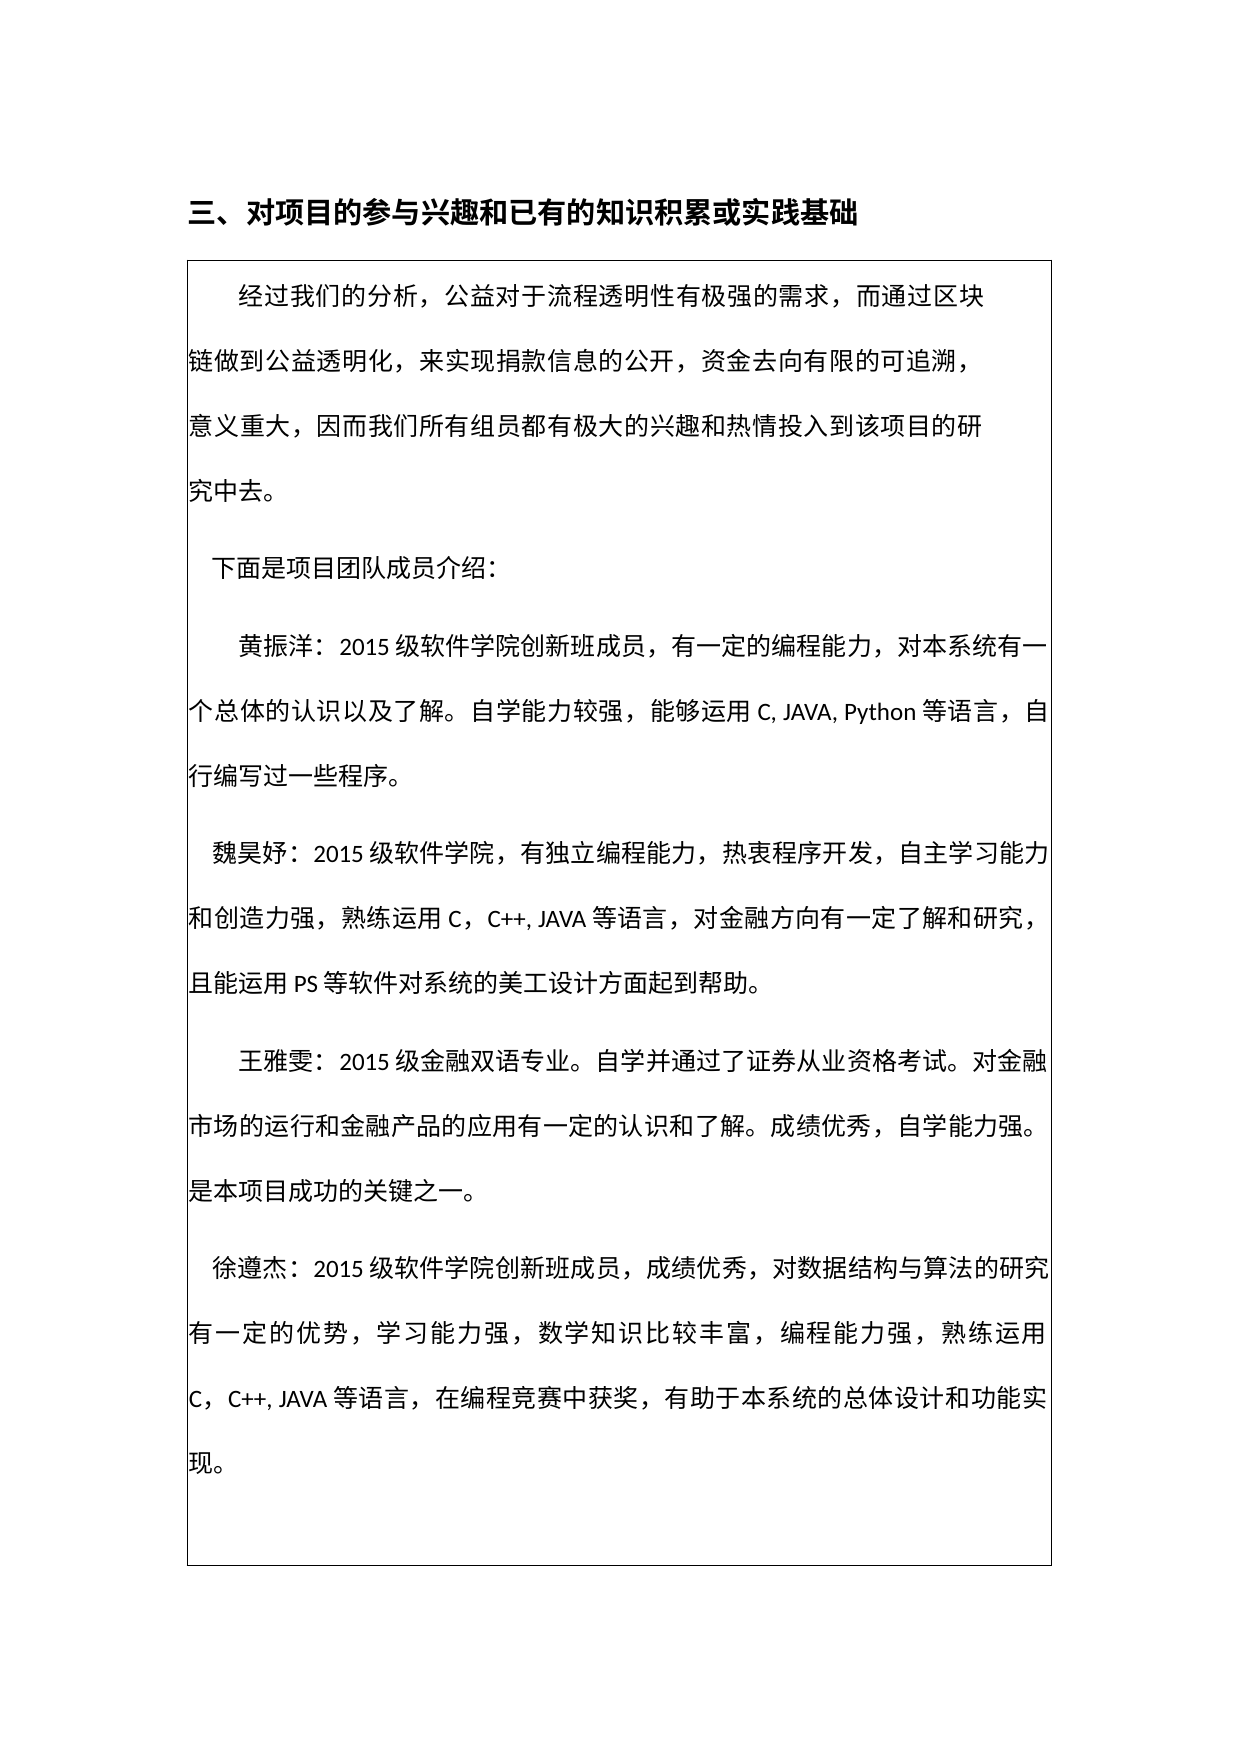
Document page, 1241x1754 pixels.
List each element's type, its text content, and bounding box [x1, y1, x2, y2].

table_header 经过我们的分析，公益对于流程透明性有极强的需求，而通过区块链做到公益透明化，来实现捐款信息的公开，资金去向有限的可追溯，意义重大，因而我们所有组员都有极大的兴趣和热情投入到该项目的研究中去。 下面是项目团队成员介绍： 黄振洋：2015级软件学院创新班成员，有一定的编程能力，对本系统有一个总体的认识以及了解。自学能力较强，能够运用C, JAVA, Python等语言，自行编写过一些程序。 魏昊妤：2015级软件学院，有独立编程能力，热衷程序开发，自主学习能力和创造力强，熟练运用C，C++, JAVA等语言，对金融方向有一定了解和研究，且能运用PS等软件对系统的美工设计方面起到帮助。 王雅雯：2015级金融双语专业。自学并通过了证券从业资格考试。对金融市场的运行和金融产品的应用有一定的认识和了解。成绩优秀，自学能力强。是本项目成功的关键之一。 徐遵杰：2015级软件学院创新班成员，成绩优秀，对数据结构与算法的研究有一定的优势，学习能力强，数学知识比较丰富，编程能力强，熟练运用C，C++, JAVA等语言，在编程竞赛中获奖，有助于本系统的总体设计和功能实现。 [188, 261, 1051, 1564]
text 三、对项目的参与兴趣和已有的知识积累或实践基础 [187, 178, 1053, 243]
